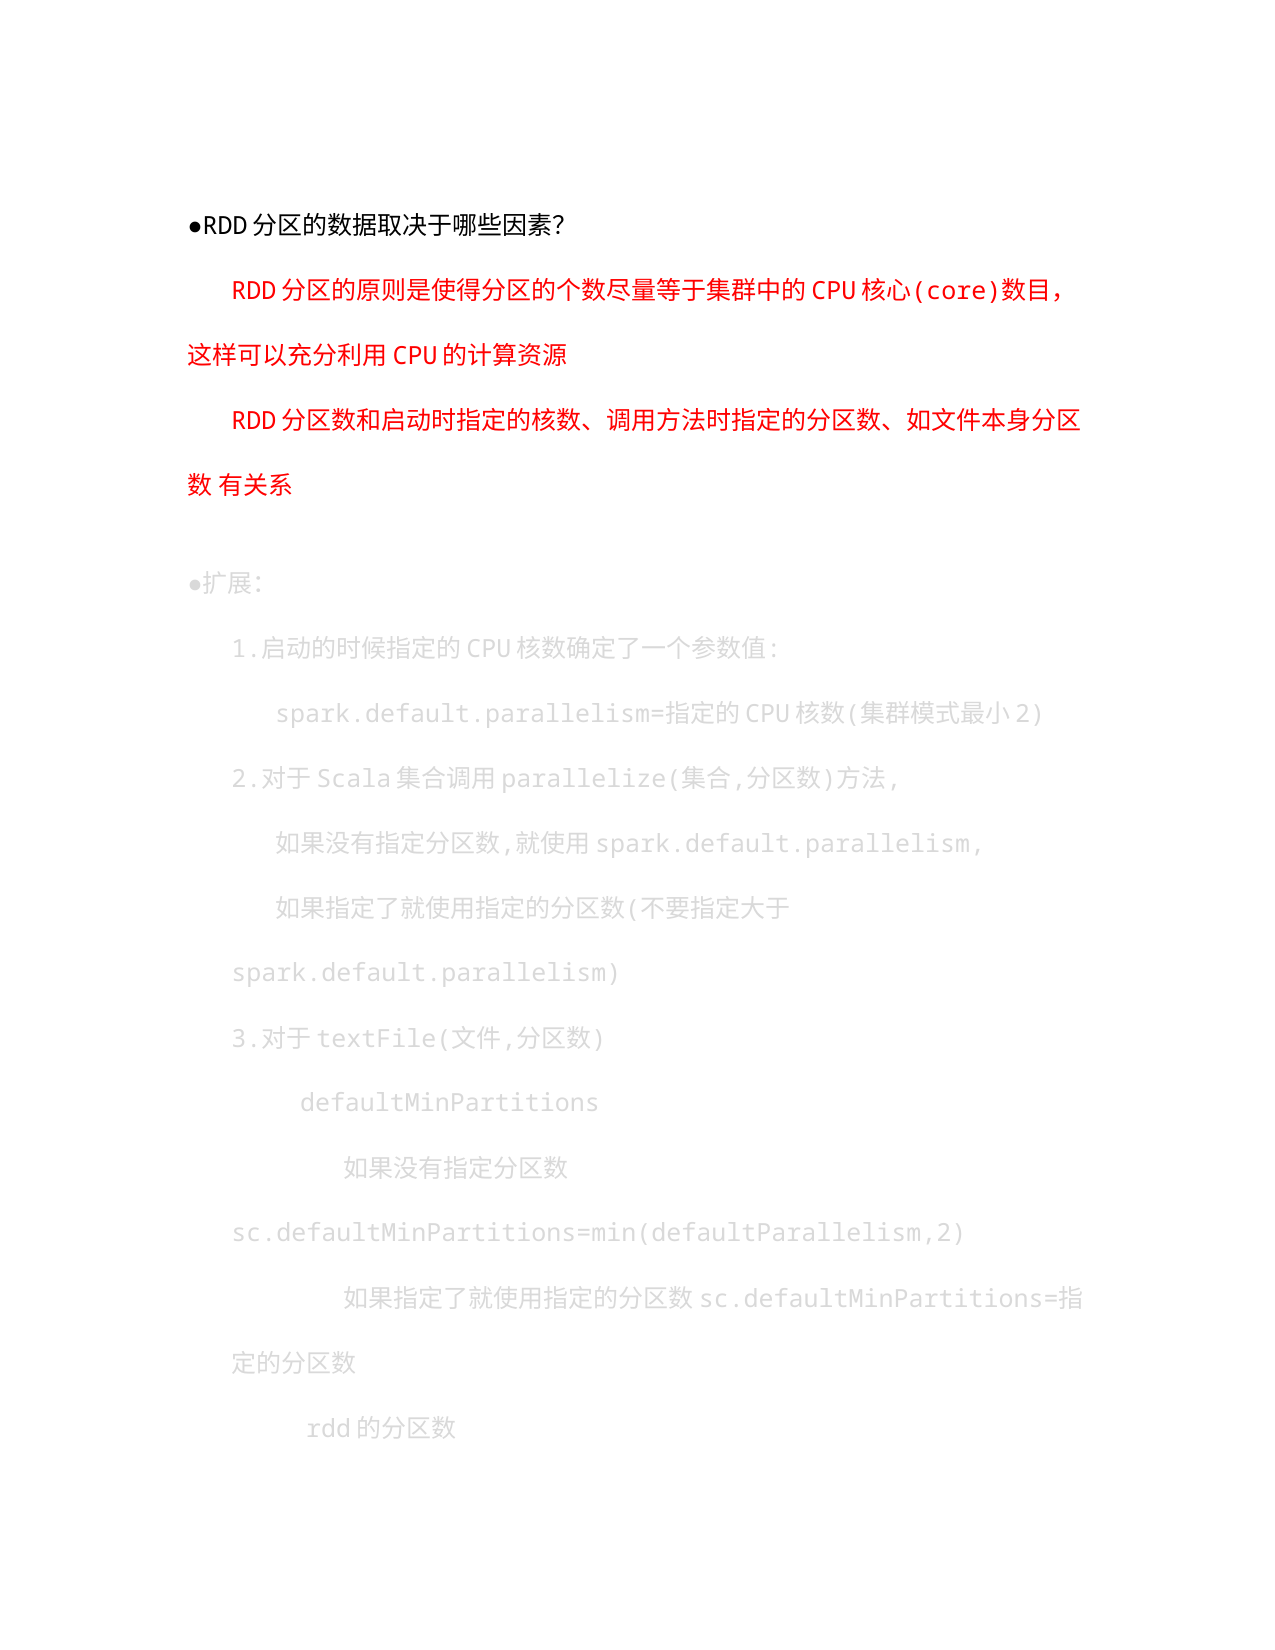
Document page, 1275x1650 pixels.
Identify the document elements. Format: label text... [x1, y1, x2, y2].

list 如果没有指定分区数,就使用spark.default.parallelism, [231, 809, 1087, 874]
list defaultMinPartitions [187, 1069, 1087, 1134]
list rdd的分区数 [187, 1394, 1087, 1459]
list 2.对于Scala集合调用parallelize(集合,分区数)方法, [187, 744, 1087, 809]
list 如果指定了就使用指定的分区数(不要指定大于spark.default.parallelism) [231, 874, 1087, 1004]
list ●扩展： [187, 549, 1087, 614]
list 如果指定了就使用指定的分区数sc.defaultMinPartitions=指定的分区数 [231, 1264, 1087, 1394]
list spark.default.parallelism=指定的CPU核数(集群模式最小2) [231, 679, 1087, 744]
list RDD分区数和启动时指定的核数、调用方法时指定的分区数、如文件本身分区数 有关系 [187, 386, 1087, 516]
list 1.启动的时候指定的CPU核数确定了一个参数值: [187, 614, 1087, 679]
text RDD分区的原则是使得分区的个数尽量等于集群中的CPU核心(core)数目，这样可以充分利用CPU的计算资源 [187, 256, 1087, 386]
list 3.对于textFile(文件,分区数) [187, 1004, 1087, 1069]
list 如果没有指定分区数sc.defaultMinPartitions=min(defaultParallelism,2) [231, 1134, 1087, 1264]
list ●RDD分区的数据取决于哪些因素？ [187, 191, 1087, 256]
